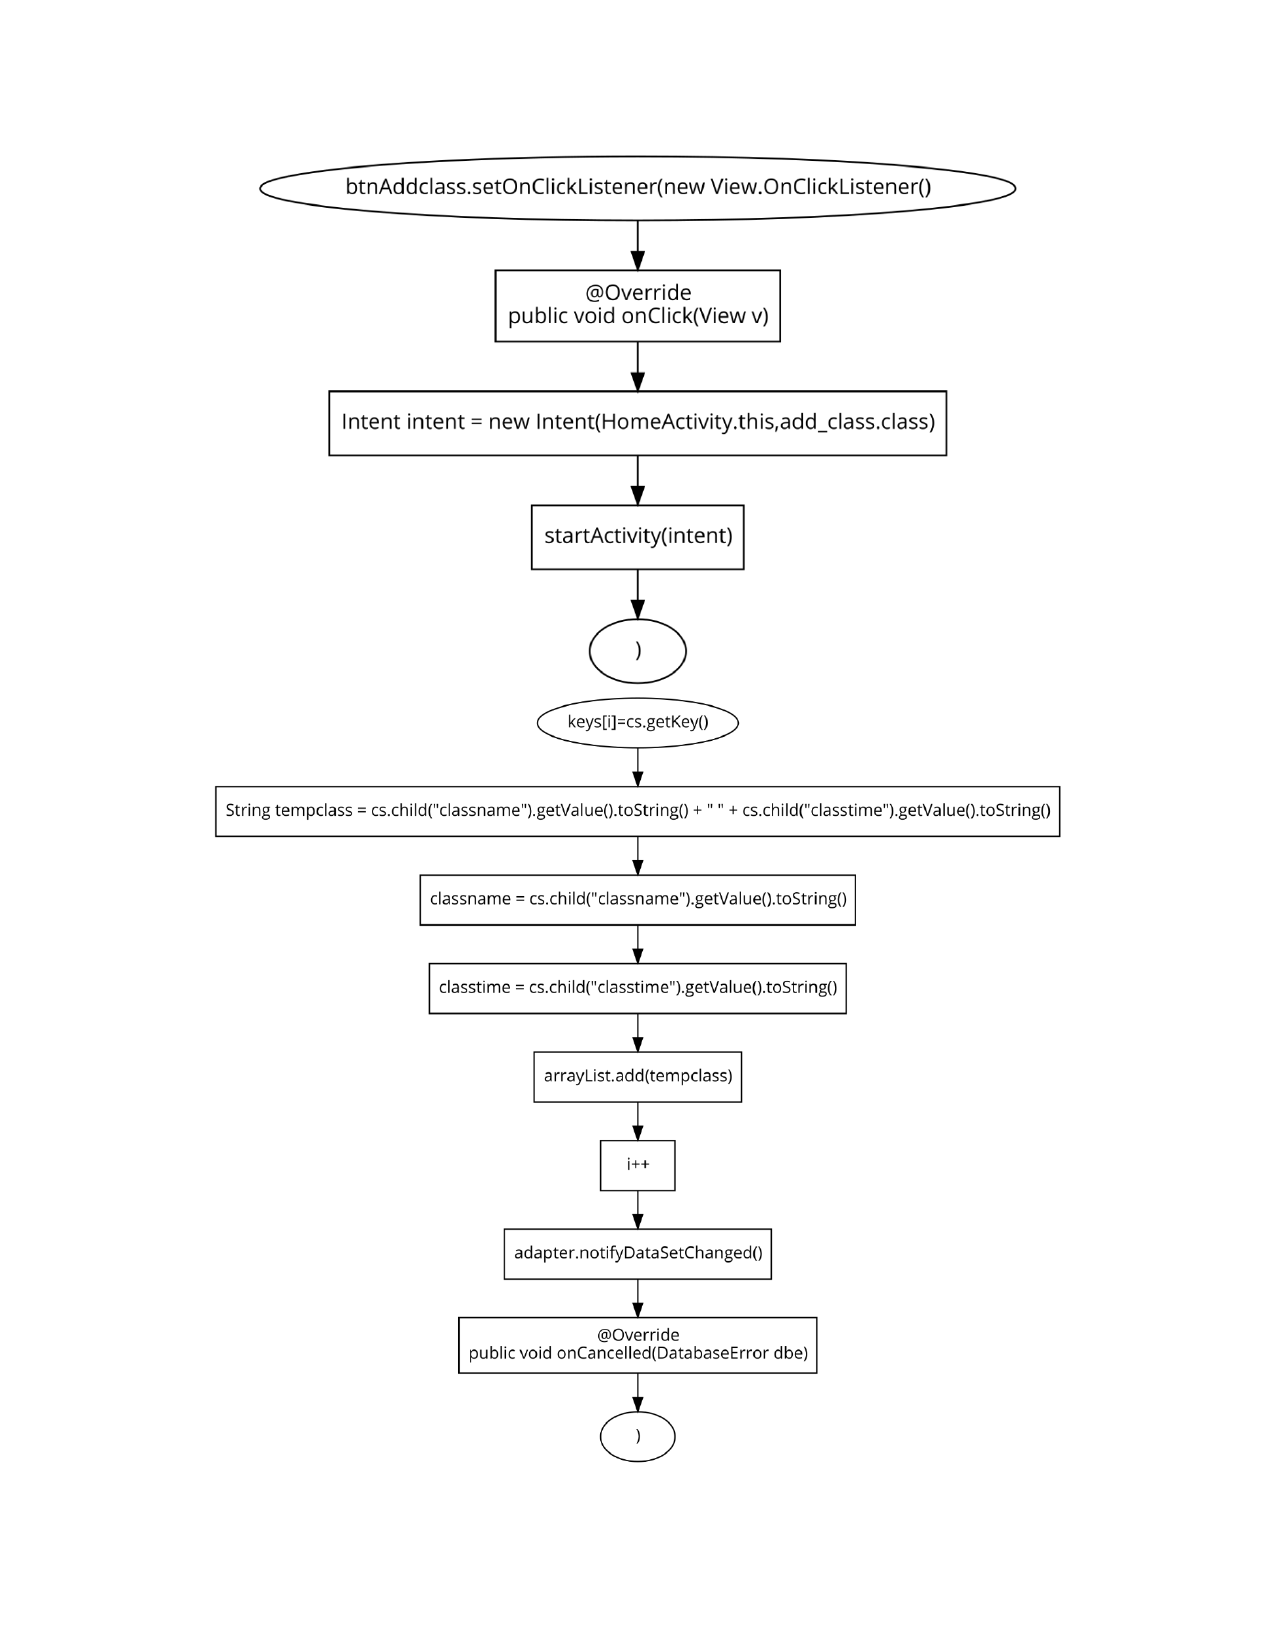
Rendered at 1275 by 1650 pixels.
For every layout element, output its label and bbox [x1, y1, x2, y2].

picture [252, 150, 1023, 690]
picture [210, 692, 1065, 1467]
